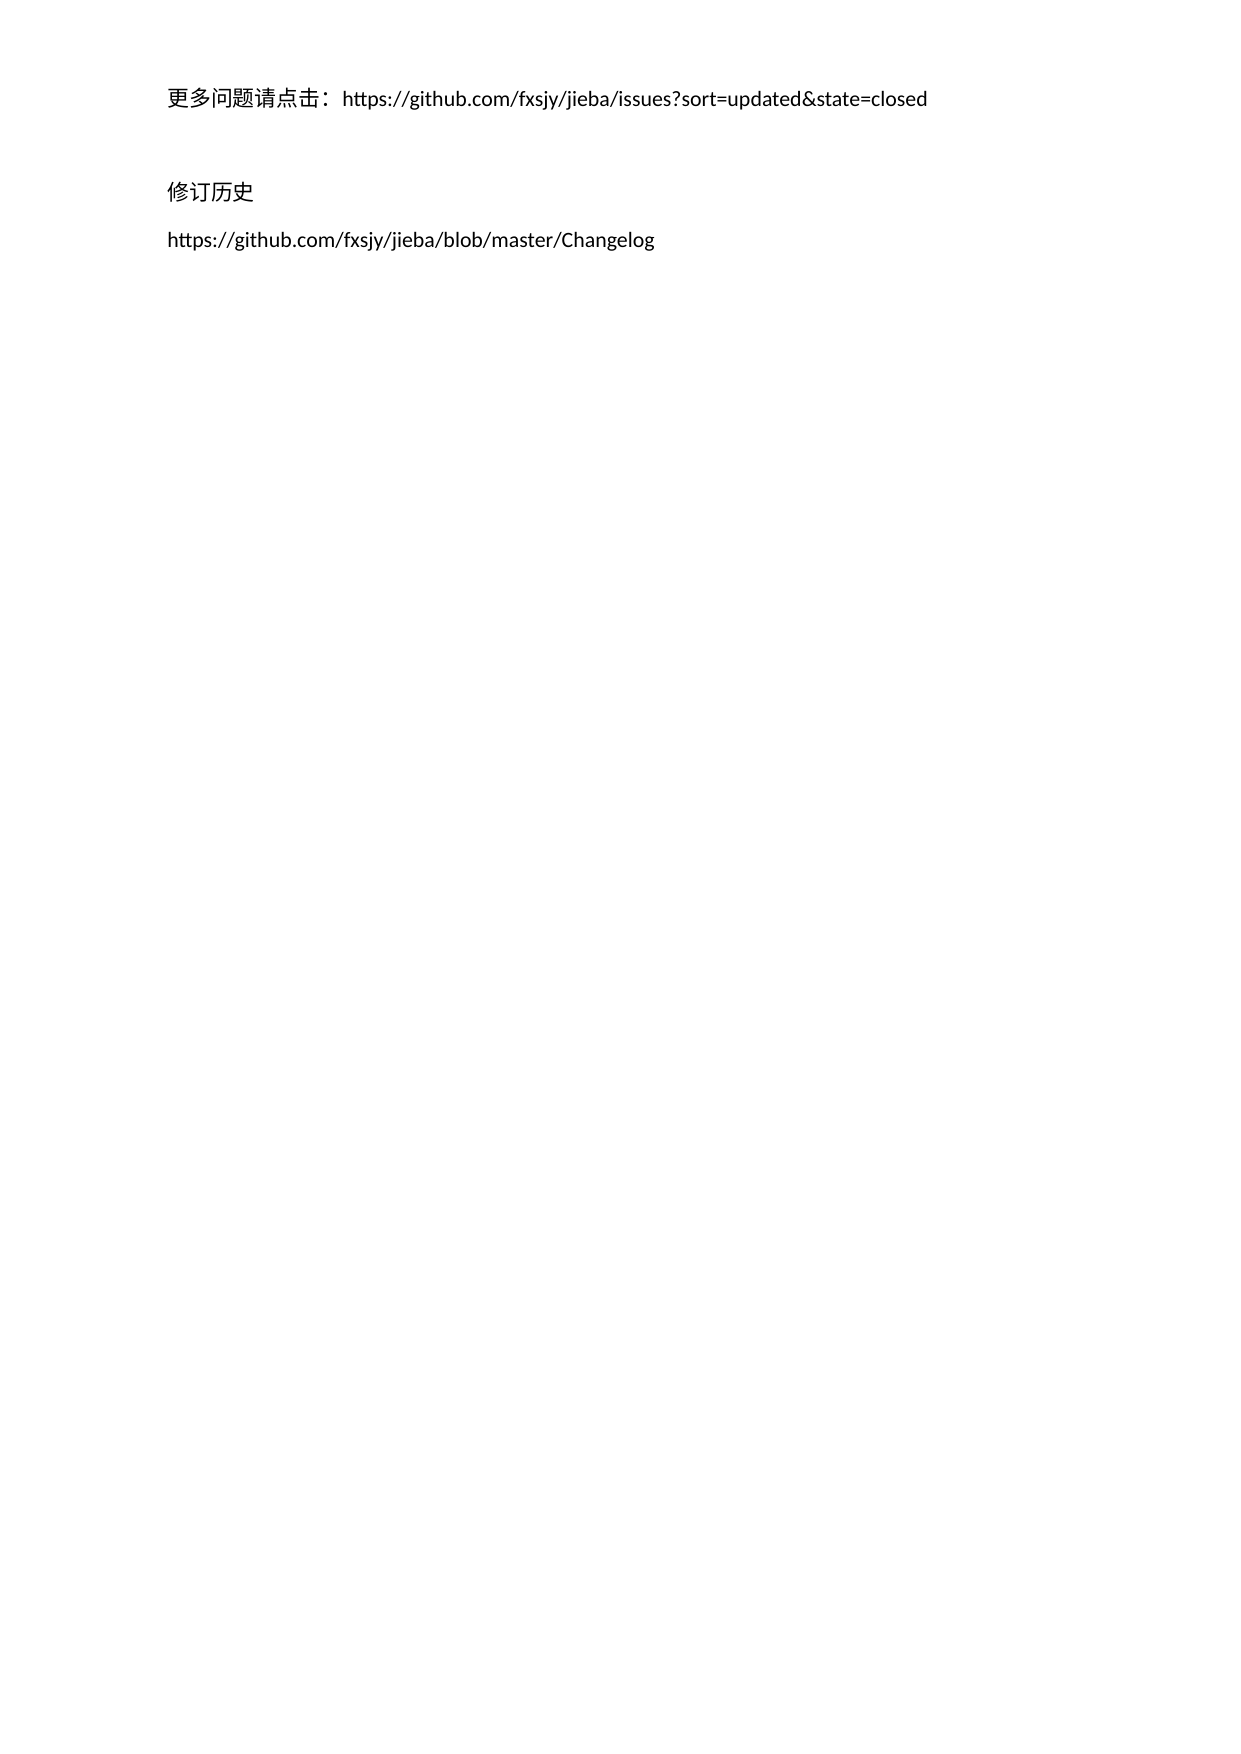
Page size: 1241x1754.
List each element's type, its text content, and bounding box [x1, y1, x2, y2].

text https://github.com/fxsjy/jieba/blob/master/Changelog [75, 223, 1165, 256]
text 更多问题请点击：https://github.com/fxsjy/jieba/issues?sort=updated&state=closed [75, 81, 1165, 113]
text 修订历史 [75, 175, 1165, 207]
